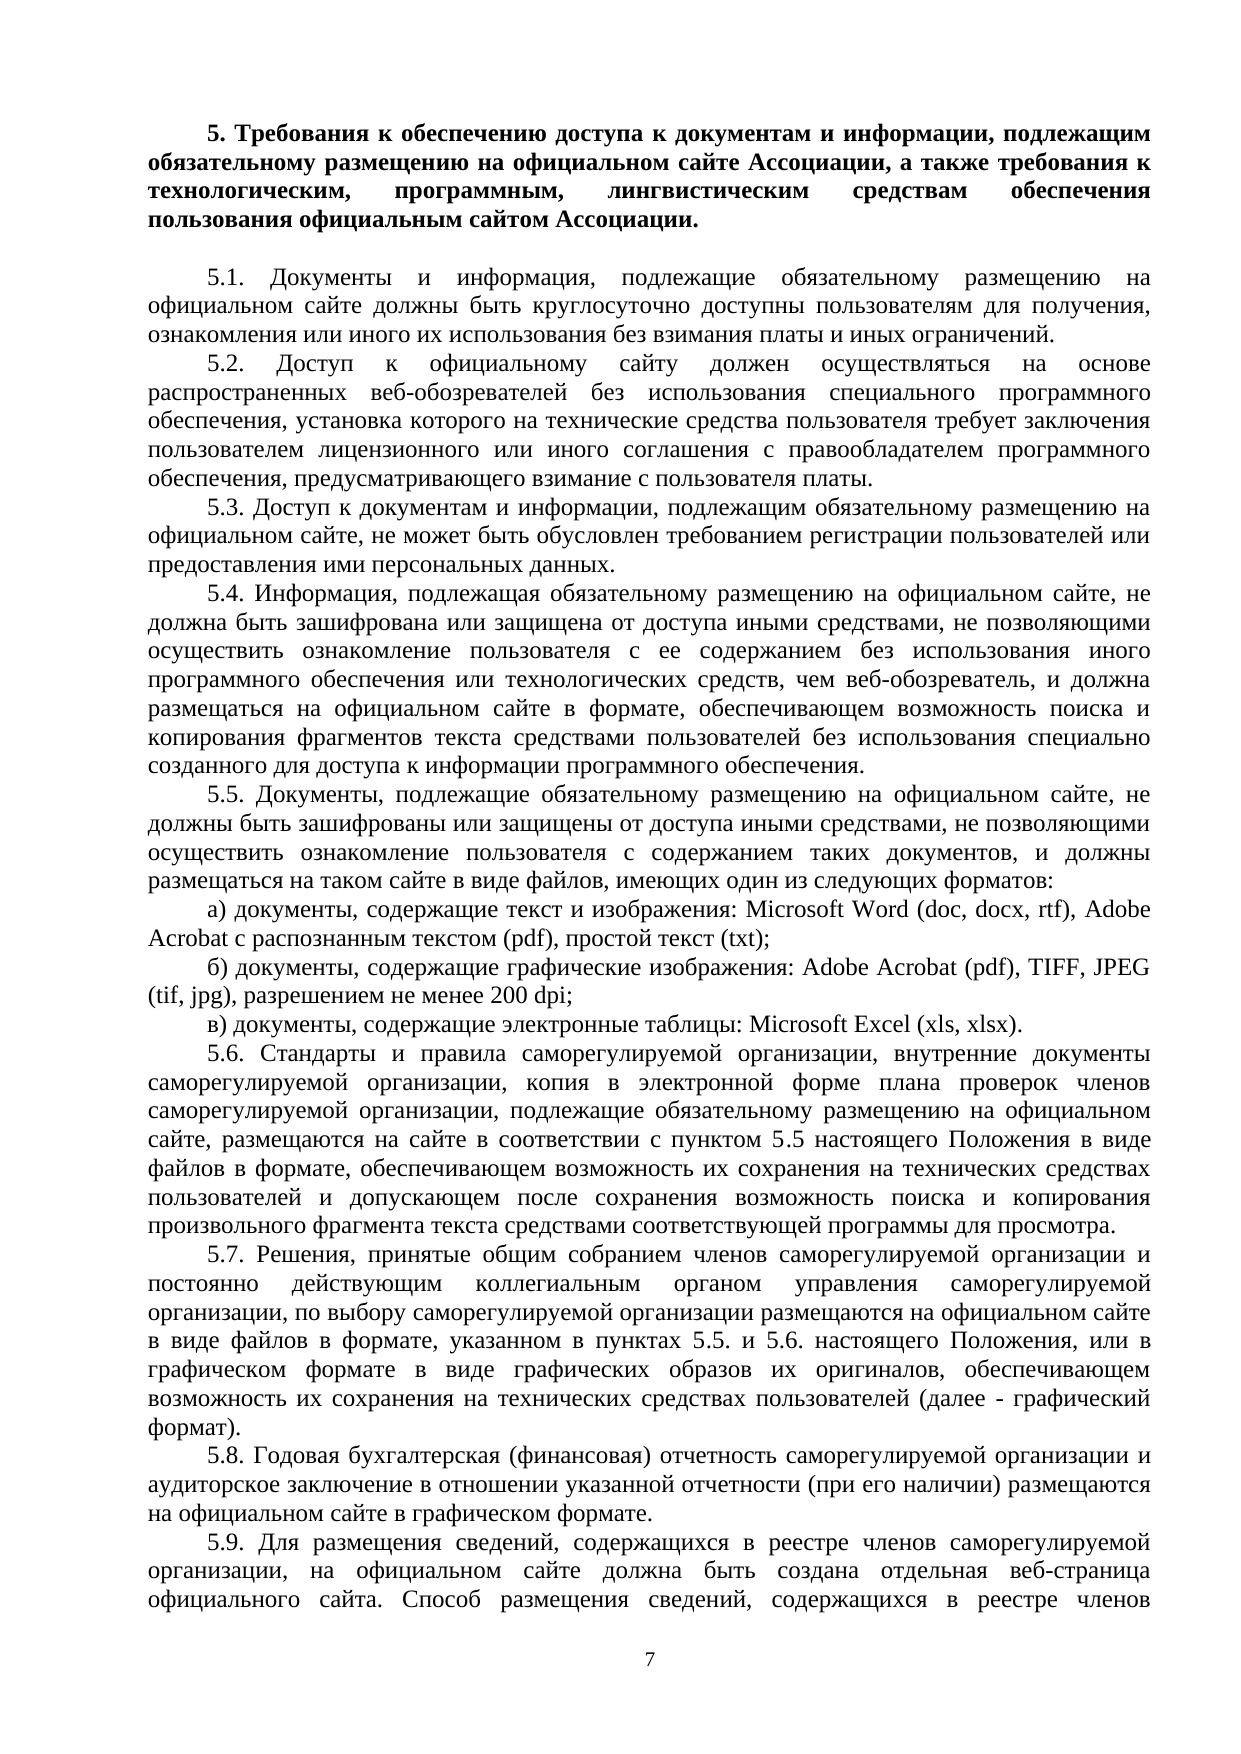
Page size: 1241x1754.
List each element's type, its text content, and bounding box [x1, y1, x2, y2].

text в) документы, содержащие электронные таблицы: Microsoft Excel (xls, xlsx). [148, 1009, 1152, 1038]
text 5.6. Стандарты и правила саморегулируемой организации, внутренние документы саморегулируемой организации, копия в электронной форме плана проверок членов саморегулируемой организации, подлежащие обязательному размещению на официальном сайте, размещаются на сайте в соответствии с пунктом 5.5 настоящего Положения в виде файлов в формате, обеспечивающем возможность их сохранения на технических средствах пользователей и допускающем после сохранения возможность поиска и копирования произвольного фрагмента текста средствами соответствующей программы для просмотра. [148, 1038, 1152, 1239]
text 5.4. Информация, подлежащая обязательному размещению на официальном сайте, не должна быть зашифрована или защищена от доступа иными средствами, не позволяющими осуществить ознакомление пользователя с ее содержанием без использования иного программного обеспечения или технологических средств, чем веб-обозреватель, и должна размещаться на официальном сайте в формате, обеспечивающем возможность поиска и копирования фрагментов текста средствами пользователей без использования специально созданного для доступа к информации программного обеспечения. [148, 578, 1152, 779]
text 5.3. Доступ к документам и информации, подлежащим обязательному размещению на официальном сайте, не может быть обусловлен требованием регистрации пользователей или предоставления ими персональных данных. [148, 492, 1152, 578]
text 5. Требования к обеспечению доступа к документам и информации, подлежащим обязательному размещению на официальном сайте Ассоциации, а также требования к технологическим, программным, лингвистическим средствам обеспечения пользования официальным сайтом Ассоциации. [148, 118, 1152, 233]
text 5.2. Доступ к официальному сайту должен осуществляться на основе распространенных веб-обозревателей без использования специального программного обеспечения, установка которого на технические средства пользователя требует заключения пользователем лицензионного или иного соглашения с правообладателем программного обеспечения, предусматривающего взимание с пользователя платы. [148, 348, 1152, 492]
text 5.8. Годовая бухгалтерская (финансовая) отчетность саморегулируемой организации и аудиторское заключение в отношении указанной отчетности (при его наличии) размещаются на официальном сайте в графическом формате. [148, 1441, 1152, 1527]
text 5.7. Решения, принятые общим собранием членов саморегулируемой организации и постоянно действующим коллегиальным органом управления саморегулируемой организации, по выбору саморегулируемой организации размещаются на официальном сайте в виде файлов в формате, указанном в пунктах 5.5. и 5.6. настоящего Положения, или в графическом формате в виде графических образов их оригиналов, обеспечивающем возможность их сохранения на технических средствах пользователей (далее - графический формат). [148, 1239, 1152, 1441]
text б) документы, содержащие графические изображения: Adobe Acrobat (pdf), TIFF, JPEG (tif, jpg), разрешением не менее 200 dpi; [148, 952, 1152, 1009]
text 5.1. Документы и информация, подлежащие обязательному размещению на официальном сайте должны быть круглосуточно доступны пользователям для получения, ознакомления или иного их использования без взимания платы и иных ограничений. [148, 262, 1152, 348]
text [148, 1527, 1152, 1613]
text а) документы, содержащие текст и изображения: Microsoft Word (doc, docx, rtf), Adobe Acrobat с распознанным текстом (pdf), простой текст (txt); [148, 894, 1152, 952]
text 5.5. Документы, подлежащие обязательному размещению на официальном сайте, не должны быть зашифрованы или защищены от доступа иными средствами, не позволяющими осуществить ознакомление пользователя с содержанием таких документов, и должны размещаться на таком сайте в виде файлов, имеющих один из следующих форматов: [148, 779, 1152, 894]
